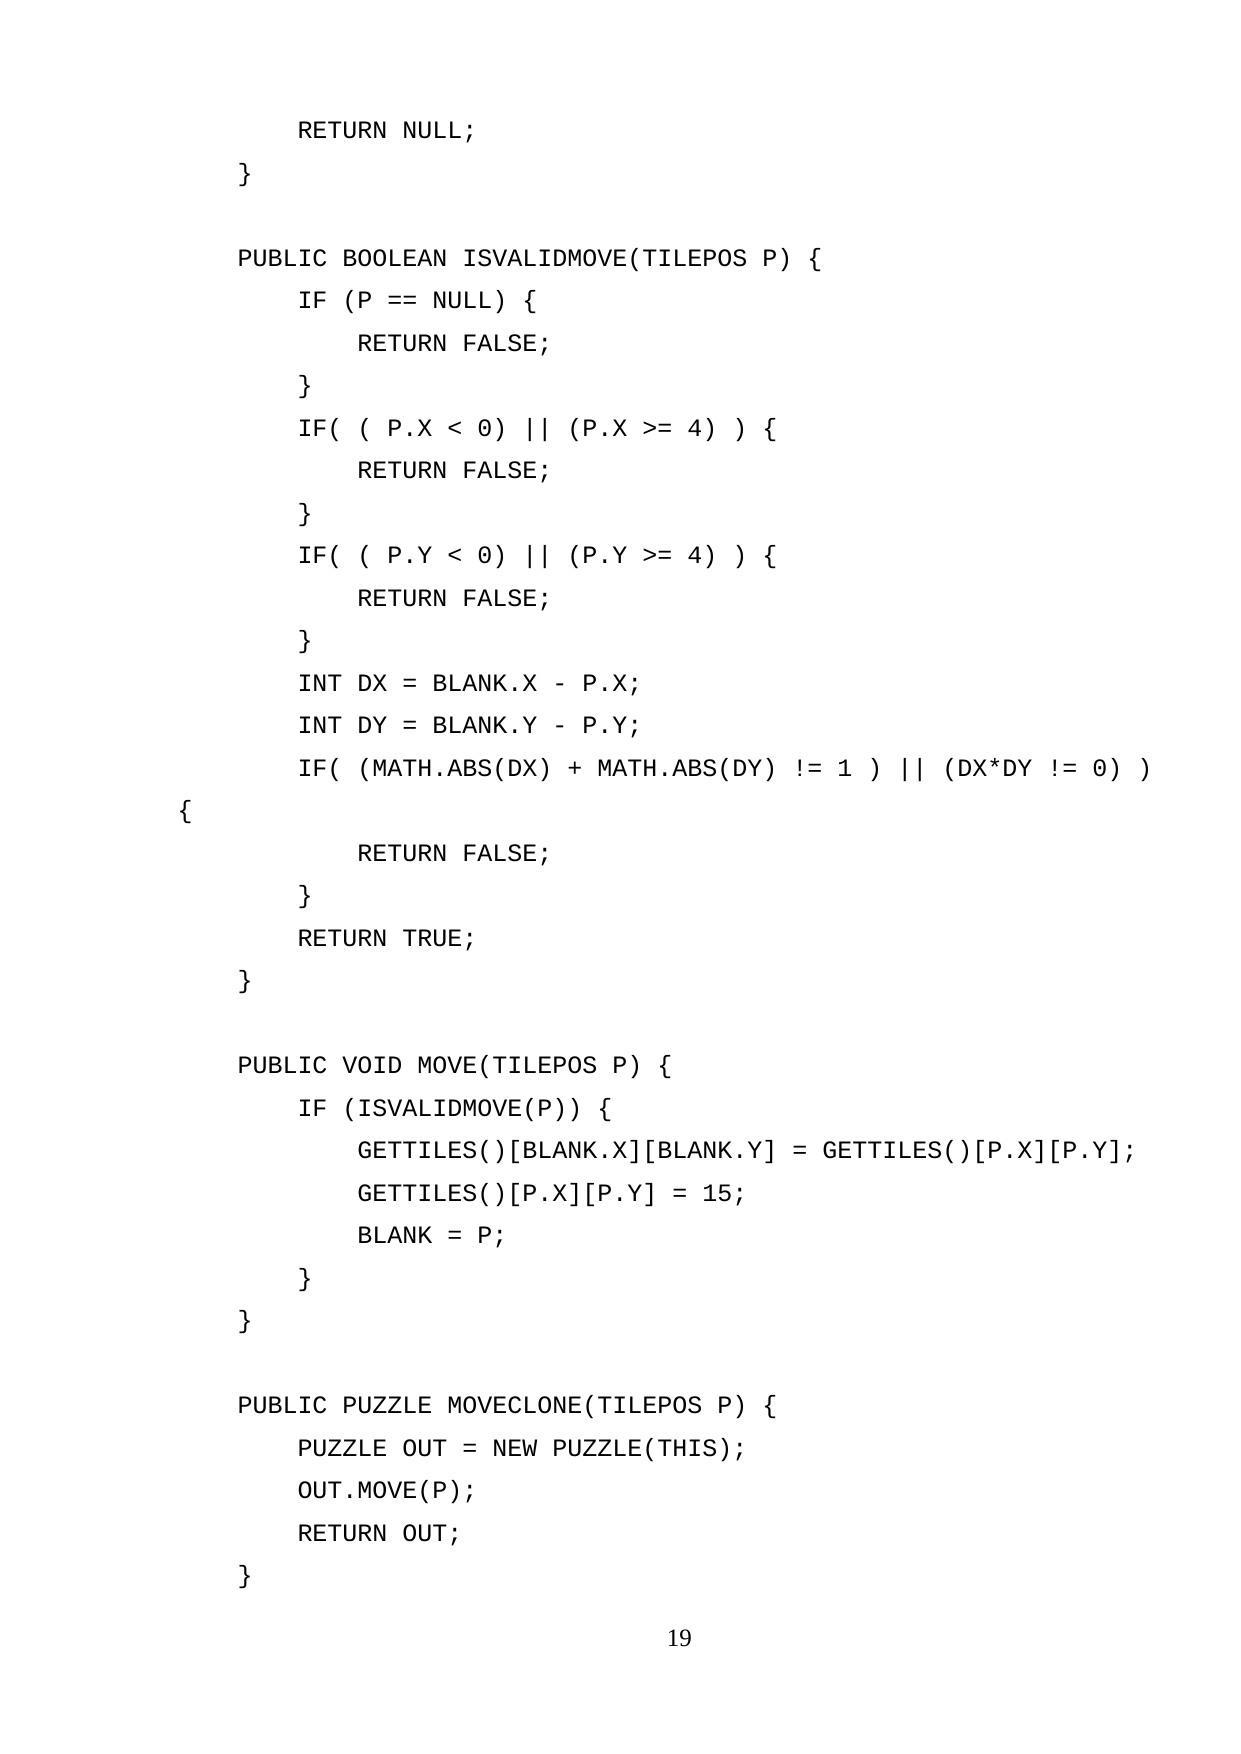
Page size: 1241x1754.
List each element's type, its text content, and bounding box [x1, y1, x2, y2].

text return false; [177, 331, 1181, 359]
text public Puzzle moveClone(TilePos p) { [177, 1393, 1181, 1421]
text if (isValidMove(p)) { [177, 1096, 1181, 1124]
text blank = p; [177, 1223, 1181, 1251]
text if( (Math.abs(dx) + Math.abs(dy) != 1 ) || (dx*dy != 0) ) { [177, 756, 1181, 826]
text } [177, 968, 1181, 996]
text return false; [177, 458, 1181, 486]
text return null; [177, 118, 1181, 146]
text if (p == null) { [177, 288, 1181, 316]
text } [177, 1308, 1181, 1336]
text } [177, 1266, 1181, 1294]
text } [177, 501, 1181, 529]
text int dx = blank.x - p.x; [177, 671, 1181, 699]
text public void move(TilePos p) { [177, 1053, 1181, 1081]
text return out; [177, 1521, 1181, 1549]
text } [177, 161, 1181, 189]
text return false; [177, 841, 1181, 869]
text Puzzle out = new Puzzle(this); [177, 1436, 1181, 1464]
text return false; [177, 586, 1181, 614]
text int dy = blank.y - p.y; [177, 713, 1181, 741]
text return true; [177, 926, 1181, 954]
text } [177, 883, 1181, 911]
text } [177, 373, 1181, 401]
text if( ( p.x < 0) || (p.x >= 4) ) { [177, 416, 1181, 444]
text } [177, 1563, 1181, 1591]
text out.move(p); [177, 1478, 1181, 1506]
text getTiles()[blank.x][blank.y] = getTiles()[p.x][p.y]; [177, 1138, 1181, 1166]
text getTiles()[p.x][p.y] = 15; [177, 1181, 1181, 1209]
text public boolean isValidMove(TilePos p) { [177, 246, 1181, 274]
text if( ( p.y < 0) || (p.y >= 4) ) { [177, 543, 1181, 571]
text } [177, 628, 1181, 656]
